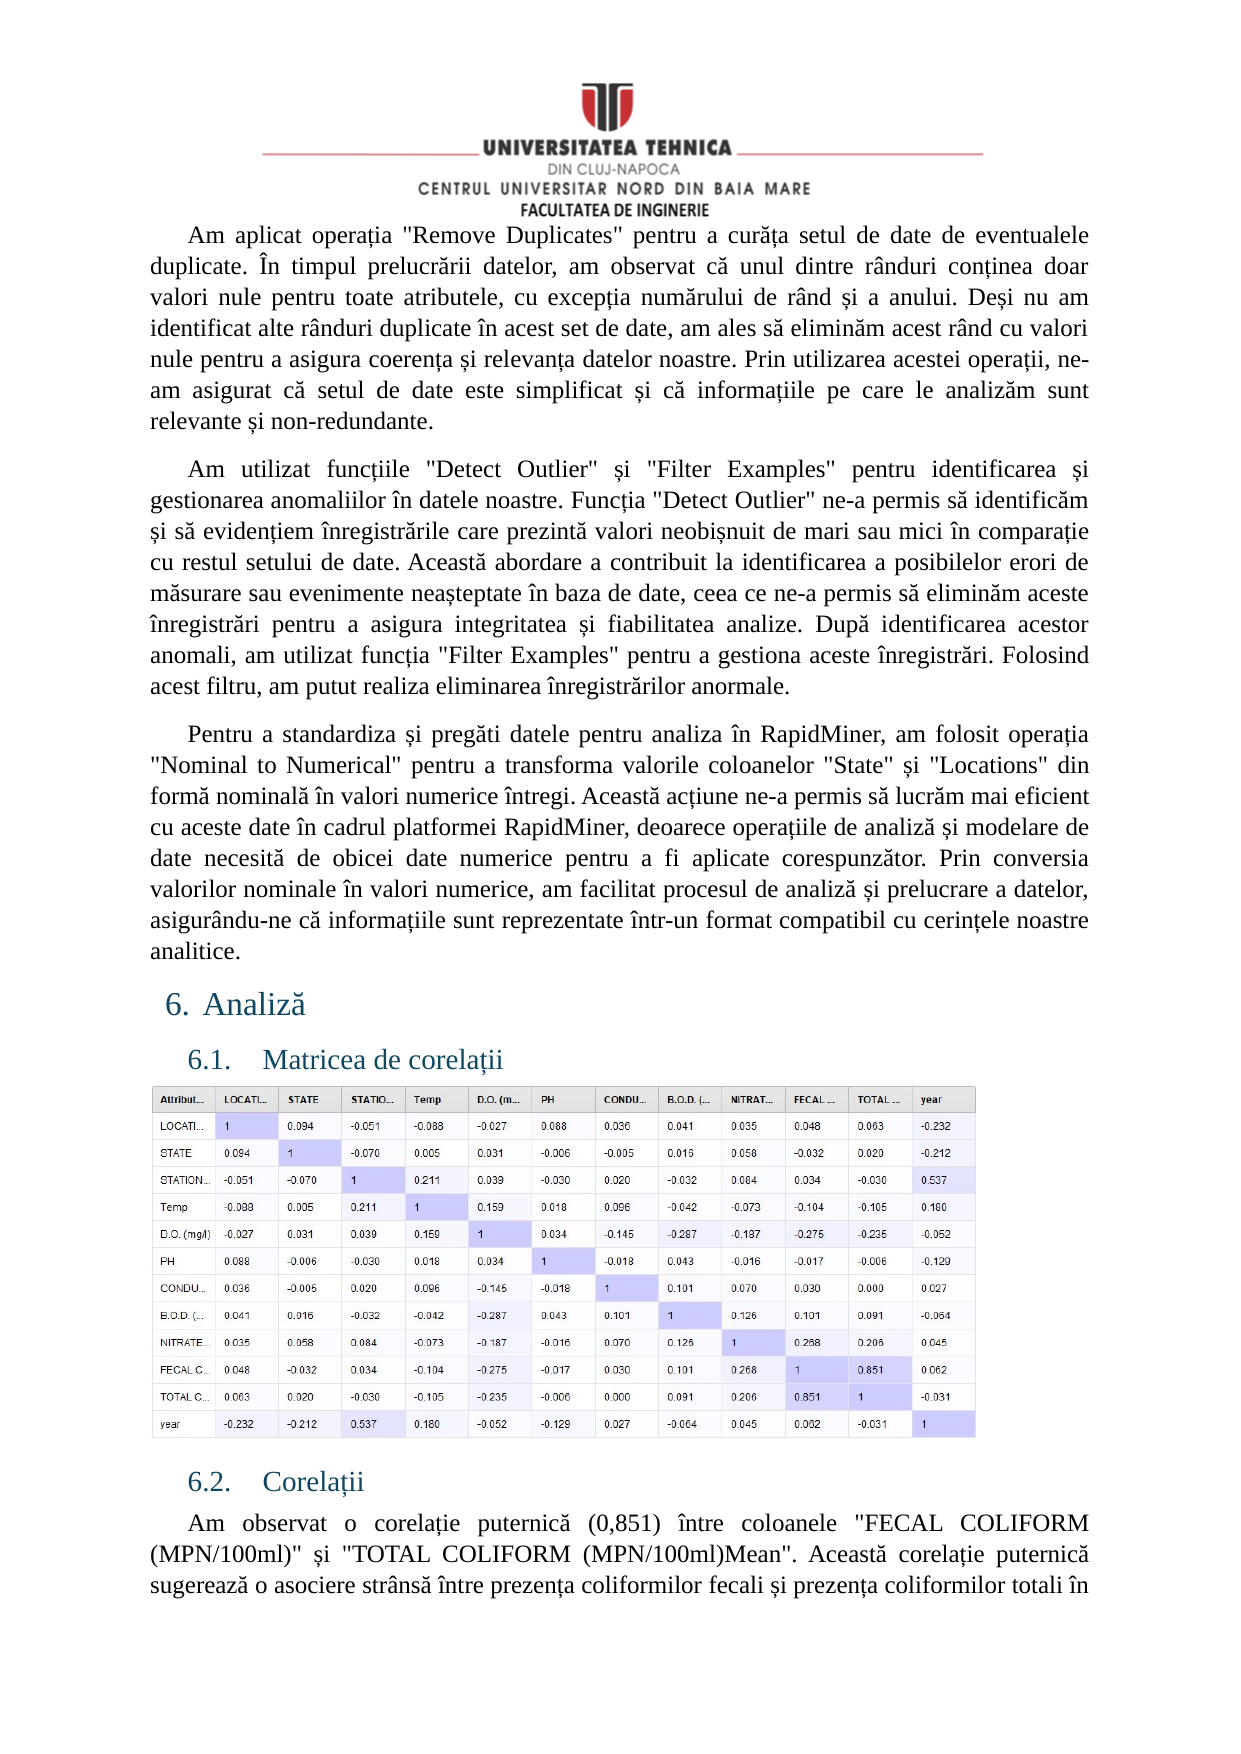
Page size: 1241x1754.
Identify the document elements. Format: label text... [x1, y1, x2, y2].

subtitle Matricea de corelații [187, 1042, 1090, 1075]
text Am aplicat operația "Remove Duplicates" pentru a curăța setul de date de eventualele duplicate. În timpul prelucrării datelor, am observat că unul dintre rânduri conținea doar valori nule pentru toate atributele, cu excepția numărului de rând și a anului. Deși nu am identificat alte rânduri duplicate în acest set de date, am ales să eliminăm acest rând cu valori nule pentru a asigura coerența și relevanța datelor noastre. Prin utilizarea acestei operații, ne-am asigurat că setul de date este simplificat și că informațiile pe care le analizăm sunt relevante și non-redundante. [150, 220, 1090, 435]
picture [249, 73, 992, 220]
subtitle Analiză [165, 984, 1090, 1022]
text Pentru a standardiza și pregăti datele pentru analiza în RapidMiner, am folosit operația "Nominal to Numerical" pentru a transforma valorile coloanelor "State" și "Locations" din formă nominală în valori numerice întregi. Această acțiune ne-a permis să lucrăm mai eficient cu aceste date în cadrul platformei RapidMiner, deoarece operațiile de analiză și modelare de date necesită de obicei date numerice pentru a fi aplicate corespunzător. Prin conversia valorilor nominale în valori numerice, am facilitat procesul de analiză și prelucrare a datelor, asigurându-ne că informațiile sunt reprezentate într-un format compatibil cu cerințele noastre analitice. [150, 719, 1090, 965]
subtitle Corelații [187, 1464, 1090, 1497]
text Am utilizat funcțiile "Detect Outlier" și "Filter Examples" pentru identificarea și gestionarea anomaliilor în datele noastre. Funcția "Detect Outlier" ne-a permis să identificăm și să evidențiem înregistrările care prezintă valori neobișnuit de mari sau mici în comparație cu restul setului de date. Această abordare a contribuit la identificarea a posibilelor erori de măsurare sau evenimente neașteptate în baza de date, ceea ce ne-a permis să eliminăm aceste înregistrări pentru a asigura integritatea și fiabilitatea analize. După identificarea acestor anomali, am utilizat funcția "Filter Examples" pentru a gestiona aceste înregistrări. Folosind acest filtru, am putut realiza eliminarea înregistrărilor anormale. [150, 454, 1090, 700]
picture [150, 1086, 978, 1445]
